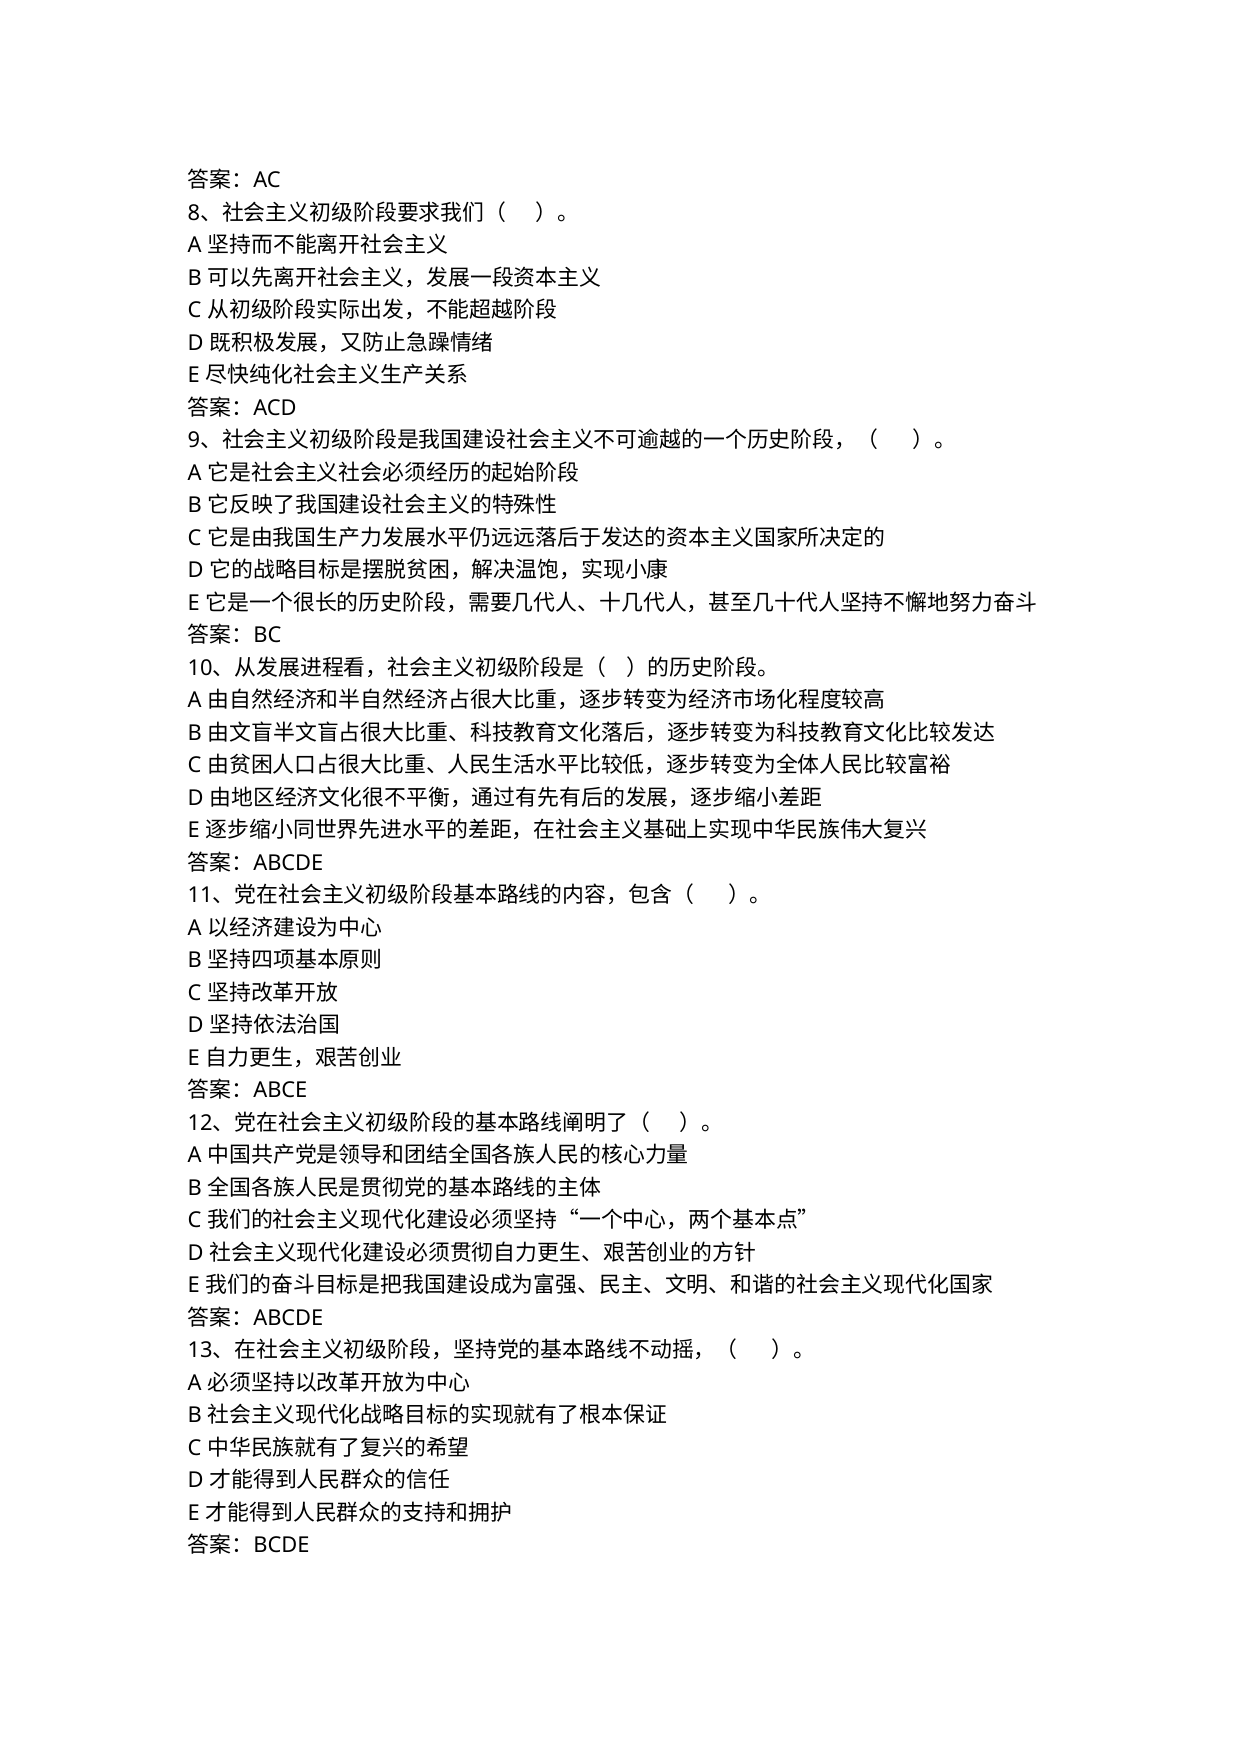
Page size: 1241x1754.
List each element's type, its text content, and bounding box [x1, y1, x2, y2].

text A 坚持而不能离开社会主义 [187, 227, 1053, 259]
text 答案：BCDE [187, 1527, 1053, 1559]
text E 逐步缩小同世界先进水平的差距，在社会主义基础上实现中华民族伟大复兴 [187, 812, 1053, 844]
text 13、在社会主义初级阶段，坚持党的基本路线不动摇，（ ）。 [187, 1332, 1053, 1364]
text D 坚持依法治国 [187, 1007, 1053, 1039]
text B 它反映了我国建设社会主义的特殊性 [187, 487, 1053, 519]
text E 才能得到人民群众的支持和拥护 [187, 1494, 1053, 1527]
text D 由地区经济文化很不平衡，通过有先有后的发展，逐步缩小差距 [187, 779, 1053, 812]
text D 它的战略目标是摆脱贫困，解决温饱，实现小康 [187, 552, 1053, 584]
text 答案：ABCE [187, 1072, 1053, 1104]
text B 坚持四项基本原则 [187, 942, 1053, 974]
text C 从初级阶段实际出发，不能超越阶段 [187, 292, 1053, 324]
text A 中国共产党是领导和团结全国各族人民的核心力量 [187, 1137, 1053, 1169]
text C 坚持改革开放 [187, 974, 1053, 1007]
text D 社会主义现代化建设必须贯彻自力更生、艰苦创业的方针 [187, 1234, 1053, 1267]
text 11、党在社会主义初级阶段基本路线的内容，包含（ ）。 [187, 877, 1053, 909]
text B 全国各族人民是贯彻党的基本路线的主体 [187, 1169, 1053, 1202]
text B 由文盲半文盲占很大比重、科技教育文化落后，逐步转变为科技教育文化比较发达 [187, 714, 1053, 747]
text B 可以先离开社会主义，发展一段资本主义 [187, 259, 1053, 292]
text 9、社会主义初级阶段是我国建设社会主义不可逾越的一个历史阶段，（ ）。 [187, 422, 1053, 454]
text 答案：ABCDE [187, 844, 1053, 877]
text D 既积极发展，又防止急躁情绪 [187, 324, 1053, 357]
text D 才能得到人民群众的信任 [187, 1462, 1053, 1494]
text A 必须坚持以改革开放为中心 [187, 1364, 1053, 1397]
text E 自力更生，艰苦创业 [187, 1039, 1053, 1072]
text 10、从发展进程看，社会主义初级阶段是（ ）的历史阶段。 [187, 649, 1053, 682]
text C 我们的社会主义现代化建设必须坚持“一个中心，两个基本点” [187, 1202, 1053, 1234]
text C 它是由我国生产力发展水平仍远远落后于发达的资本主义国家所决定的 [187, 519, 1053, 552]
text E 尽快纯化社会主义生产关系 [187, 357, 1053, 389]
text C 由贫困人口占很大比重、人民生活水平比较低，逐步转变为全体人民比较富裕 [187, 747, 1053, 779]
text C 中华民族就有了复兴的希望 [187, 1429, 1053, 1462]
text A 以经济建设为中心 [187, 909, 1053, 942]
text A 它是社会主义社会必须经历的起始阶段 [187, 454, 1053, 487]
text 答案：BC [187, 617, 1053, 649]
text E 我们的奋斗目标是把我国建设成为富强、民主、文明、和谐的社会主义现代化国家 [187, 1267, 1053, 1299]
text 8、社会主义初级阶段要求我们（ ）。 [187, 194, 1053, 227]
text E 它是一个很长的历史阶段，需要几代人、十几代人，甚至几十代人坚持不懈地努力奋斗 [187, 584, 1053, 617]
text B 社会主义现代化战略目标的实现就有了根本保证 [187, 1397, 1053, 1429]
text 12、党在社会主义初级阶段的基本路线阐明了（ ）。 [187, 1104, 1053, 1137]
text 答案：ABCDE [187, 1299, 1053, 1332]
text 答案：AC [187, 162, 1053, 194]
text A 由自然经济和半自然经济占很大比重，逐步转变为经济市场化程度较高 [187, 682, 1053, 714]
text 答案：ACD [187, 389, 1053, 422]
